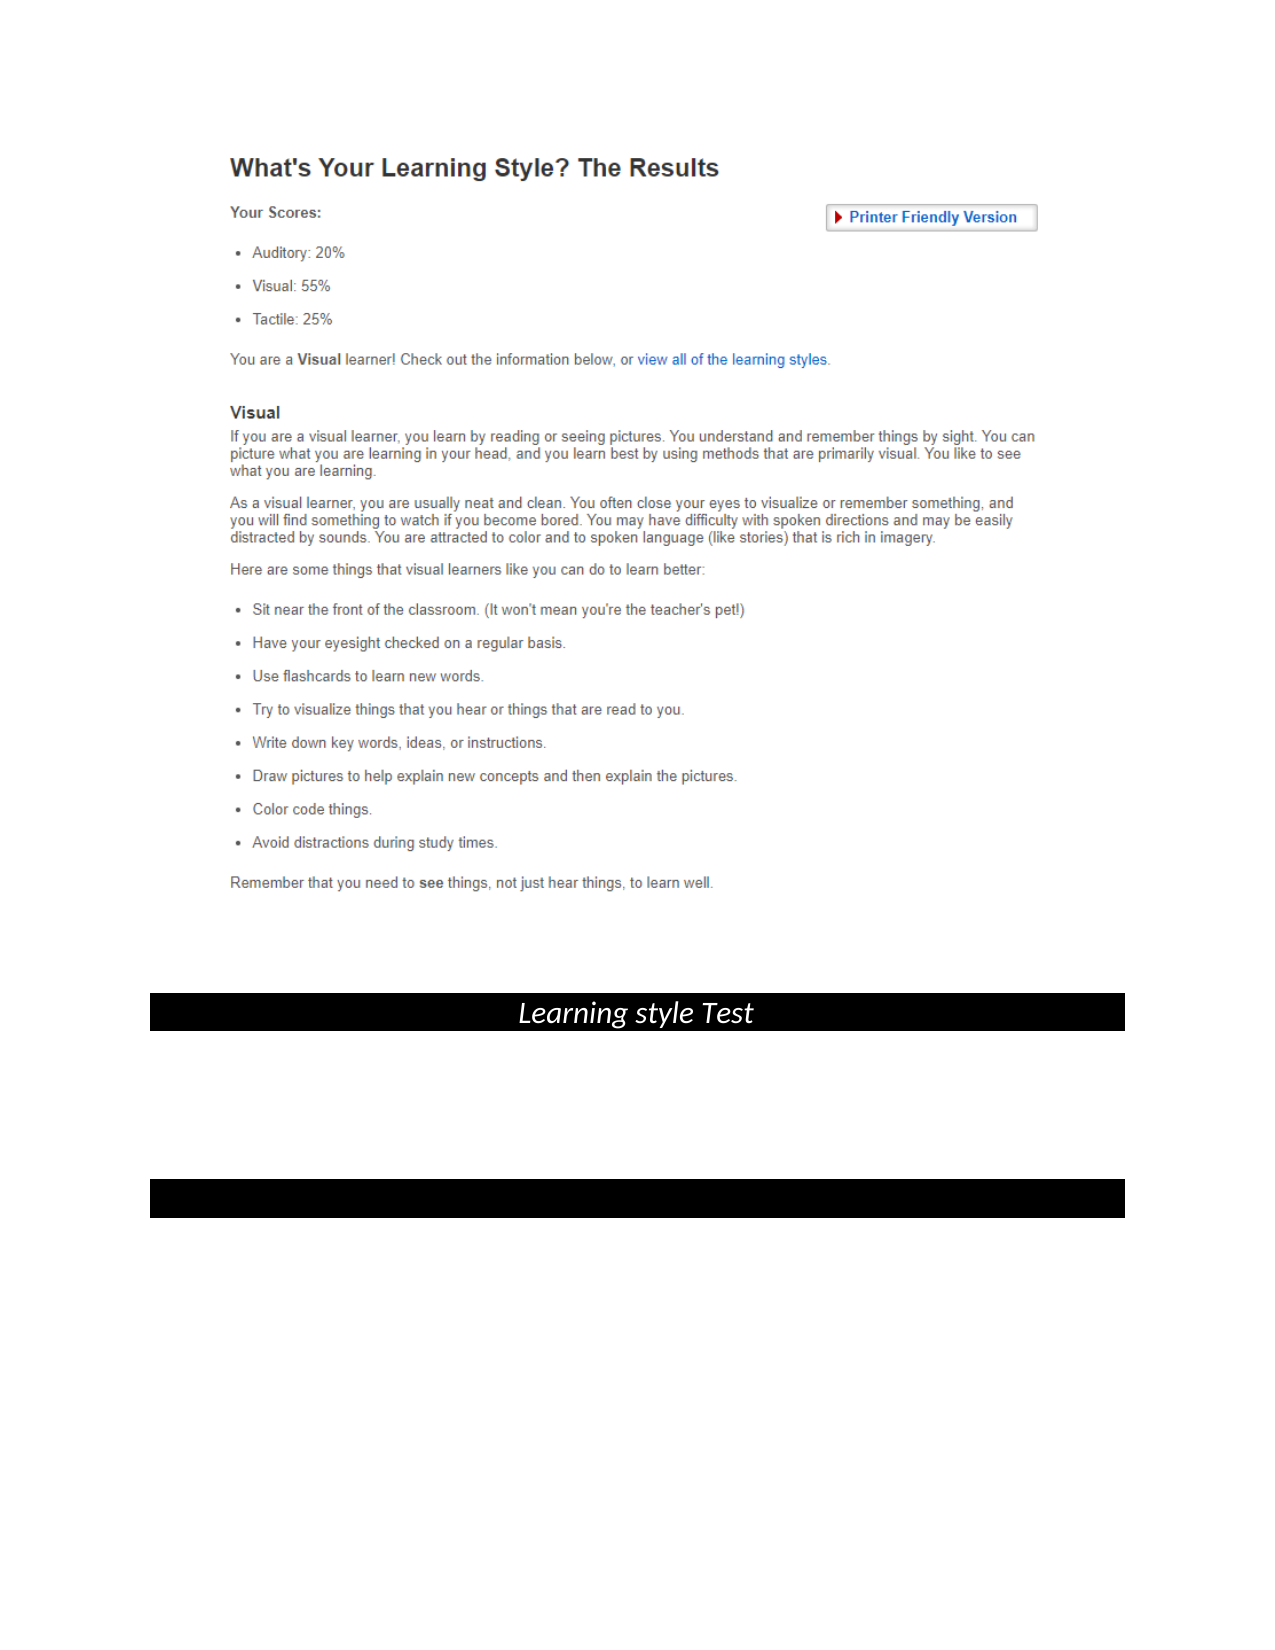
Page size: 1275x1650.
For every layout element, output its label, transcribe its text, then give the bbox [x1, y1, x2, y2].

picture [221, 150, 1054, 904]
text Learning style Test [150, 993, 1125, 1031]
